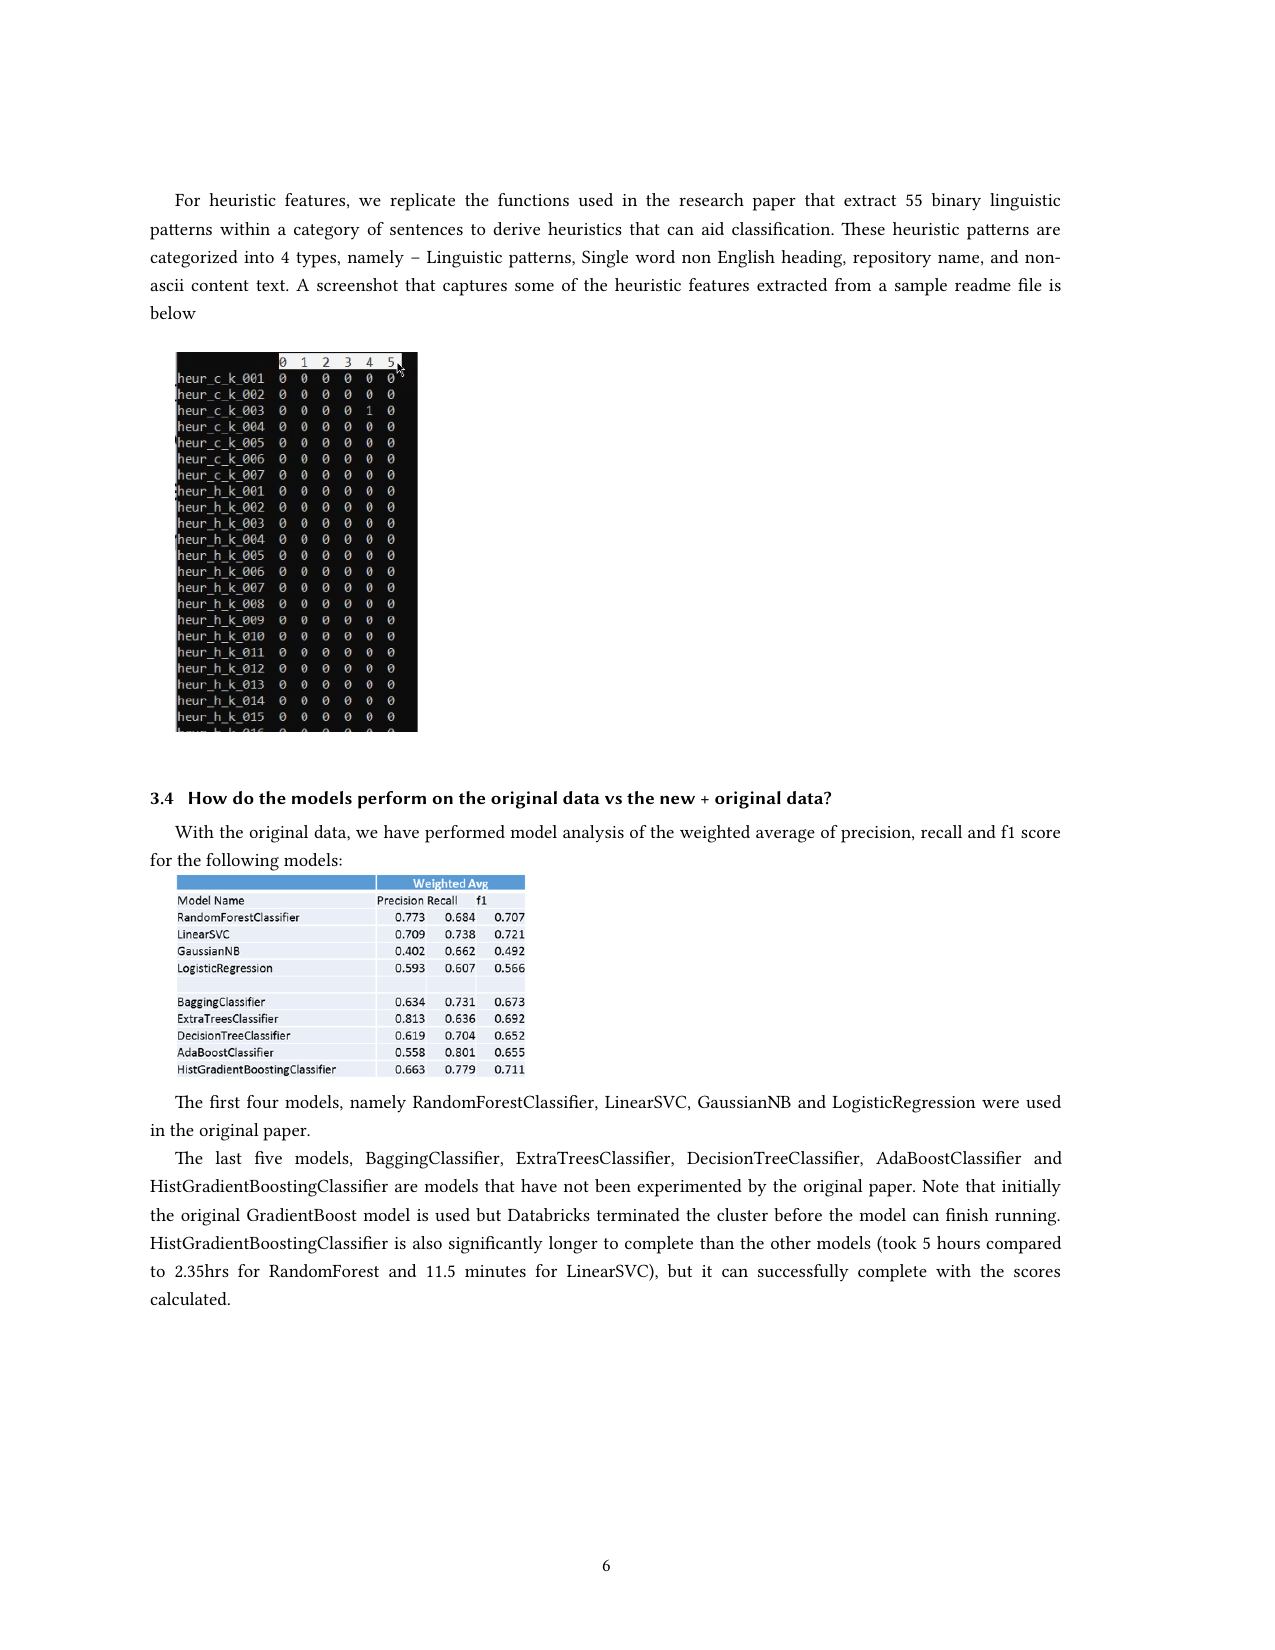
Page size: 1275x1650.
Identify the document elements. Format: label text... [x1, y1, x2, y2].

text For heuristic features, we replicate the functions used in the research paper that extract 55 binary linguistic patterns within a category of sentences to derive heuristics that can aid classification. These heuristic patterns are categorized into 4 types, namely – Linguistic patterns, Single word non English heading, repository name, and non-ascii content text. A screenshot that captures some of the heuristic features extracted from a sample readme file is below [150, 183, 1062, 324]
text With the original data, we have performed model analysis of the weighted average of precision, recall and f1 score for the following models: [150, 815, 1062, 871]
text The first four models, namely RandomForestClassifier, LinearSVC, GaussianNB and LogisticRegression were used in the original paper. [150, 1085, 1062, 1141]
picture [175, 871, 528, 1085]
text How do the models perform on the original data vs the new + original data? [150, 785, 1062, 809]
picture [175, 352, 418, 732]
